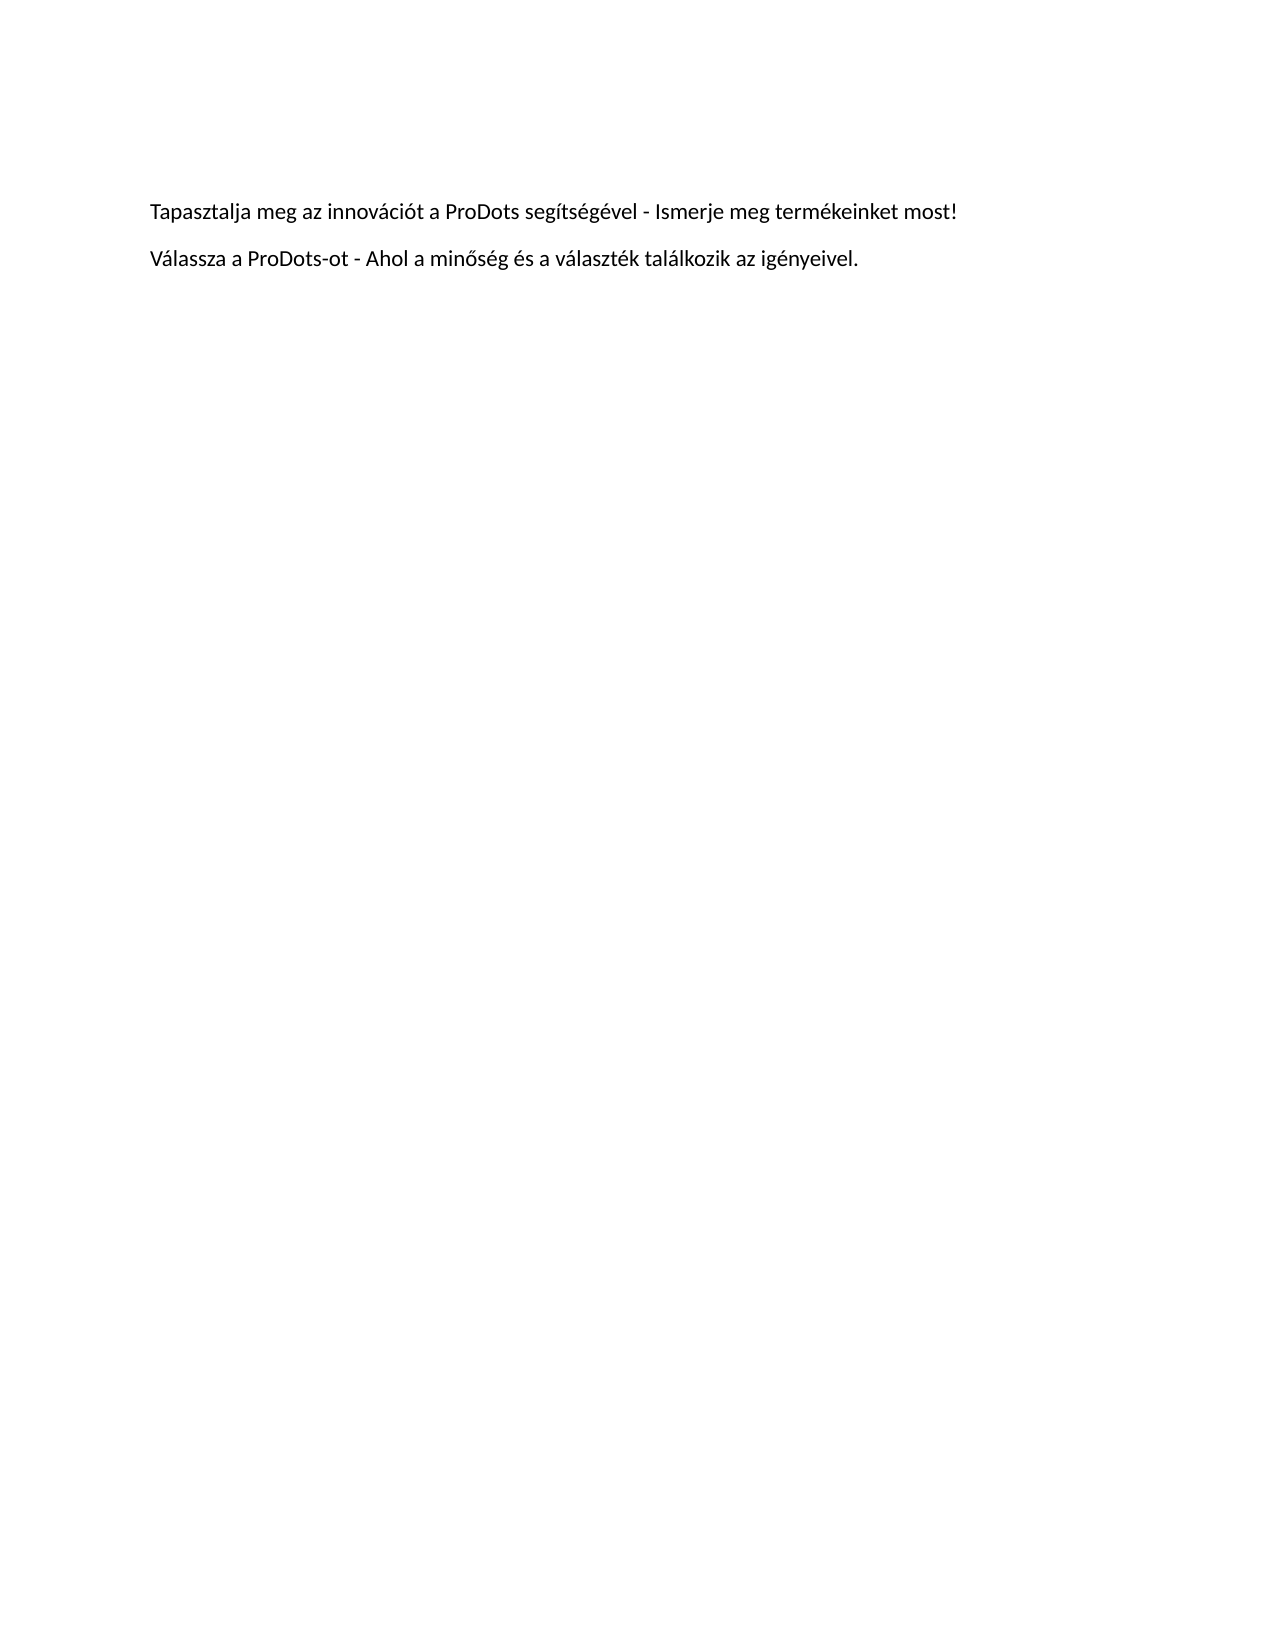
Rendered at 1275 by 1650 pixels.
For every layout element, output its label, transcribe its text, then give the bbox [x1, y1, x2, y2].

text Tapasztalja meg az innovációt a ProDots segítségével - Ismerje meg termékeinket most! [150, 197, 1125, 225]
text Válassza a ProDots-ot - Ahol a minőség és a választék találkozik az igényeivel. [150, 244, 1125, 272]
